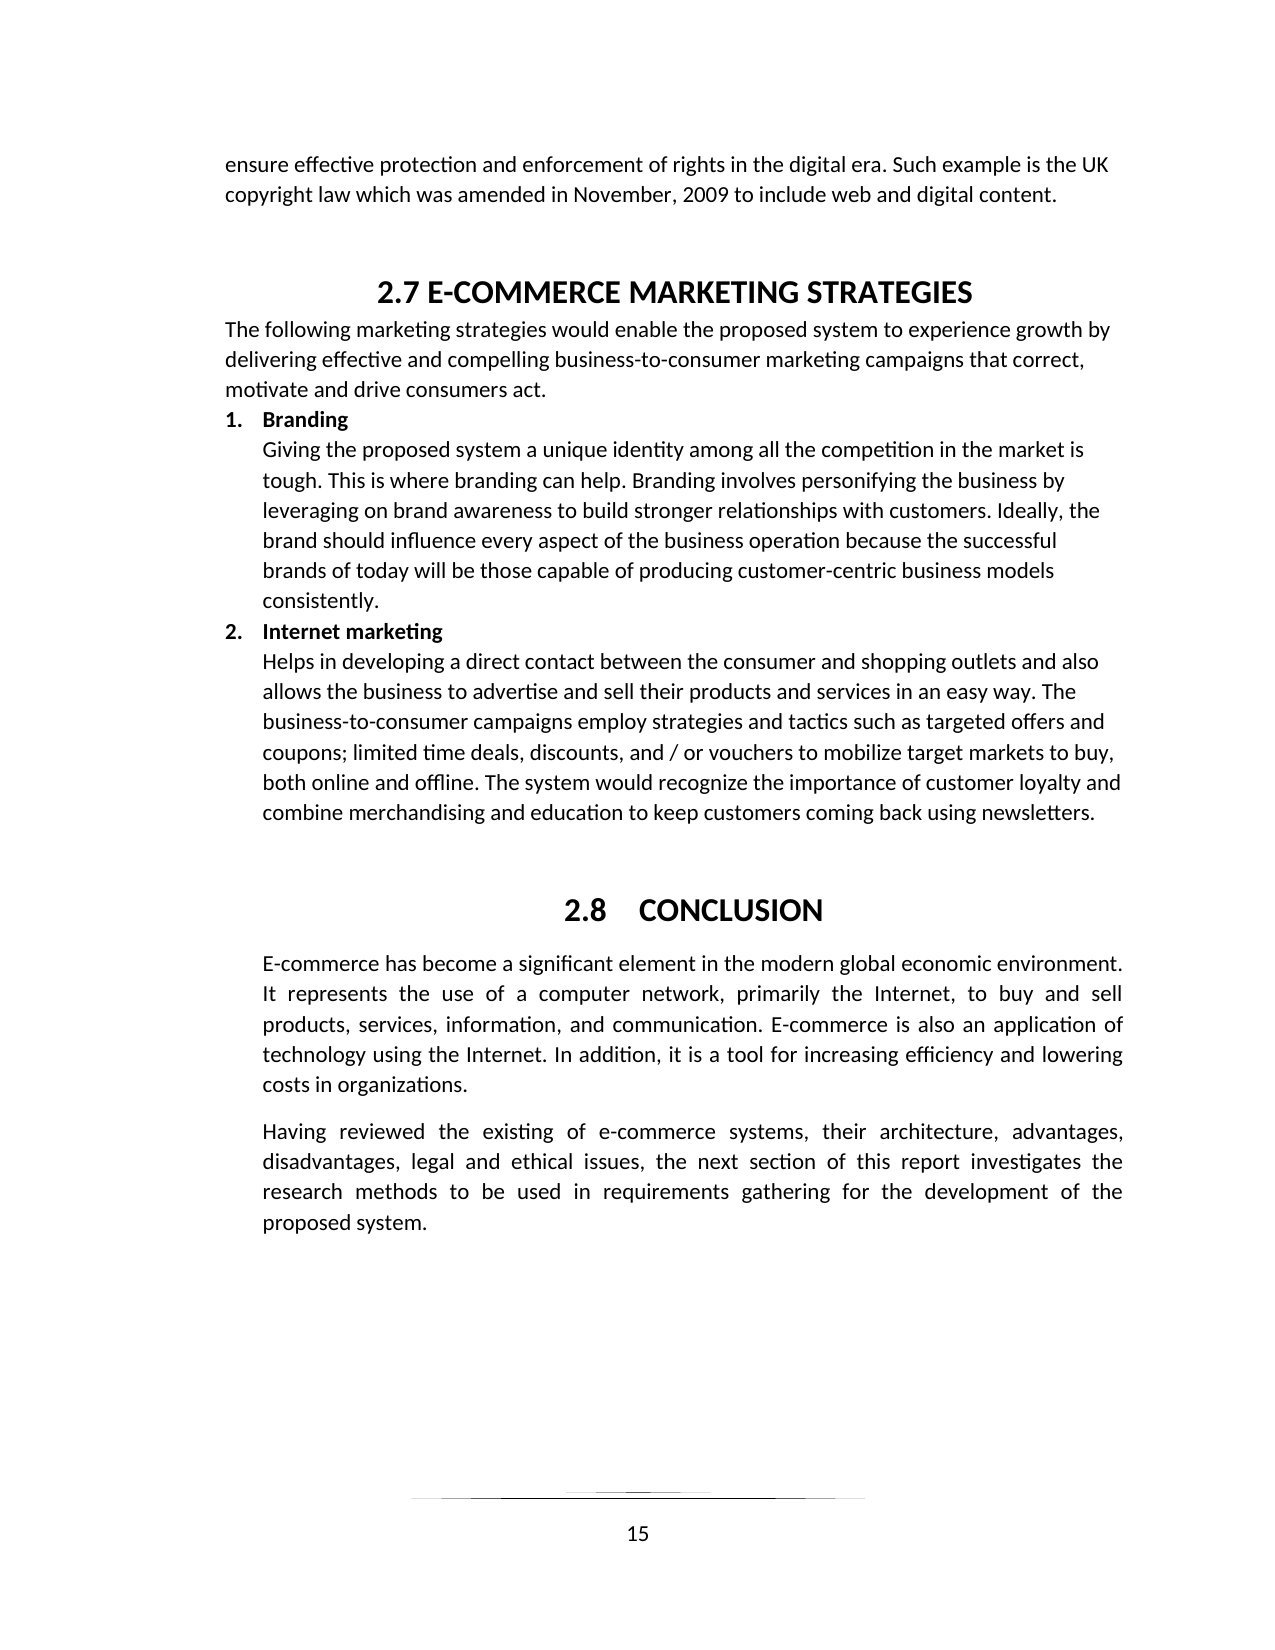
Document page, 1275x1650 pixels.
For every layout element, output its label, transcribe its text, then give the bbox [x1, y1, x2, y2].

list 2.7 E-COMMERCE MARKETING STRATEGIES [225, 271, 1125, 312]
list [225, 150, 1125, 208]
list CONCLUSION [262, 889, 1125, 929]
list Giving the proposed system a unique identity among all the competition in the market is tough. This is where branding can help. Branding involves personifying the business by leveraging on brand awareness to build stronger relationships with customers. Ideally, the brand should influence every aspect of the business operation because the successful brands of today will be those capable of producing customer-centric business models consistently. [262, 436, 1125, 615]
text E-commerce has become a significant element in the modern global economic environment. It represents the use of a computer network, primarily the Internet, to buy and sell products, services, information, and communication. E-commerce is also an application of technology using the Internet. In addition, it is a tool for increasing efficiency and lowering costs in organizations. [262, 949, 1125, 1098]
list Branding [225, 405, 1125, 433]
list Helps in developing a direct contact between the consumer and shopping outlets and also allows the business to advertise and sell their products and services in an easy way. The business-to-consumer campaigns employ strategies and tactics such as targeted offers and coupons; limited time deals, discounts, and / or vouchers to mobilize target markets to buy, both online and offline. The system would recognize the importance of customer loyalty and combine merchandising and education to keep customers coming back using newsletters. [262, 647, 1125, 826]
list Internet marketing [225, 617, 1125, 645]
text Having reviewed the existing of e-commerce systems, their architecture, advantages, disadvantages, legal and ethical issues, the next section of this report investigates the research methods to be used in requirements gathering for the development of the proposed system. [262, 1117, 1125, 1236]
list The following marketing strategies would enable the proposed system to experience growth by delivering effective and compelling business-to-consumer marketing campaigns that correct, motivate and drive consumers act. [225, 315, 1125, 403]
